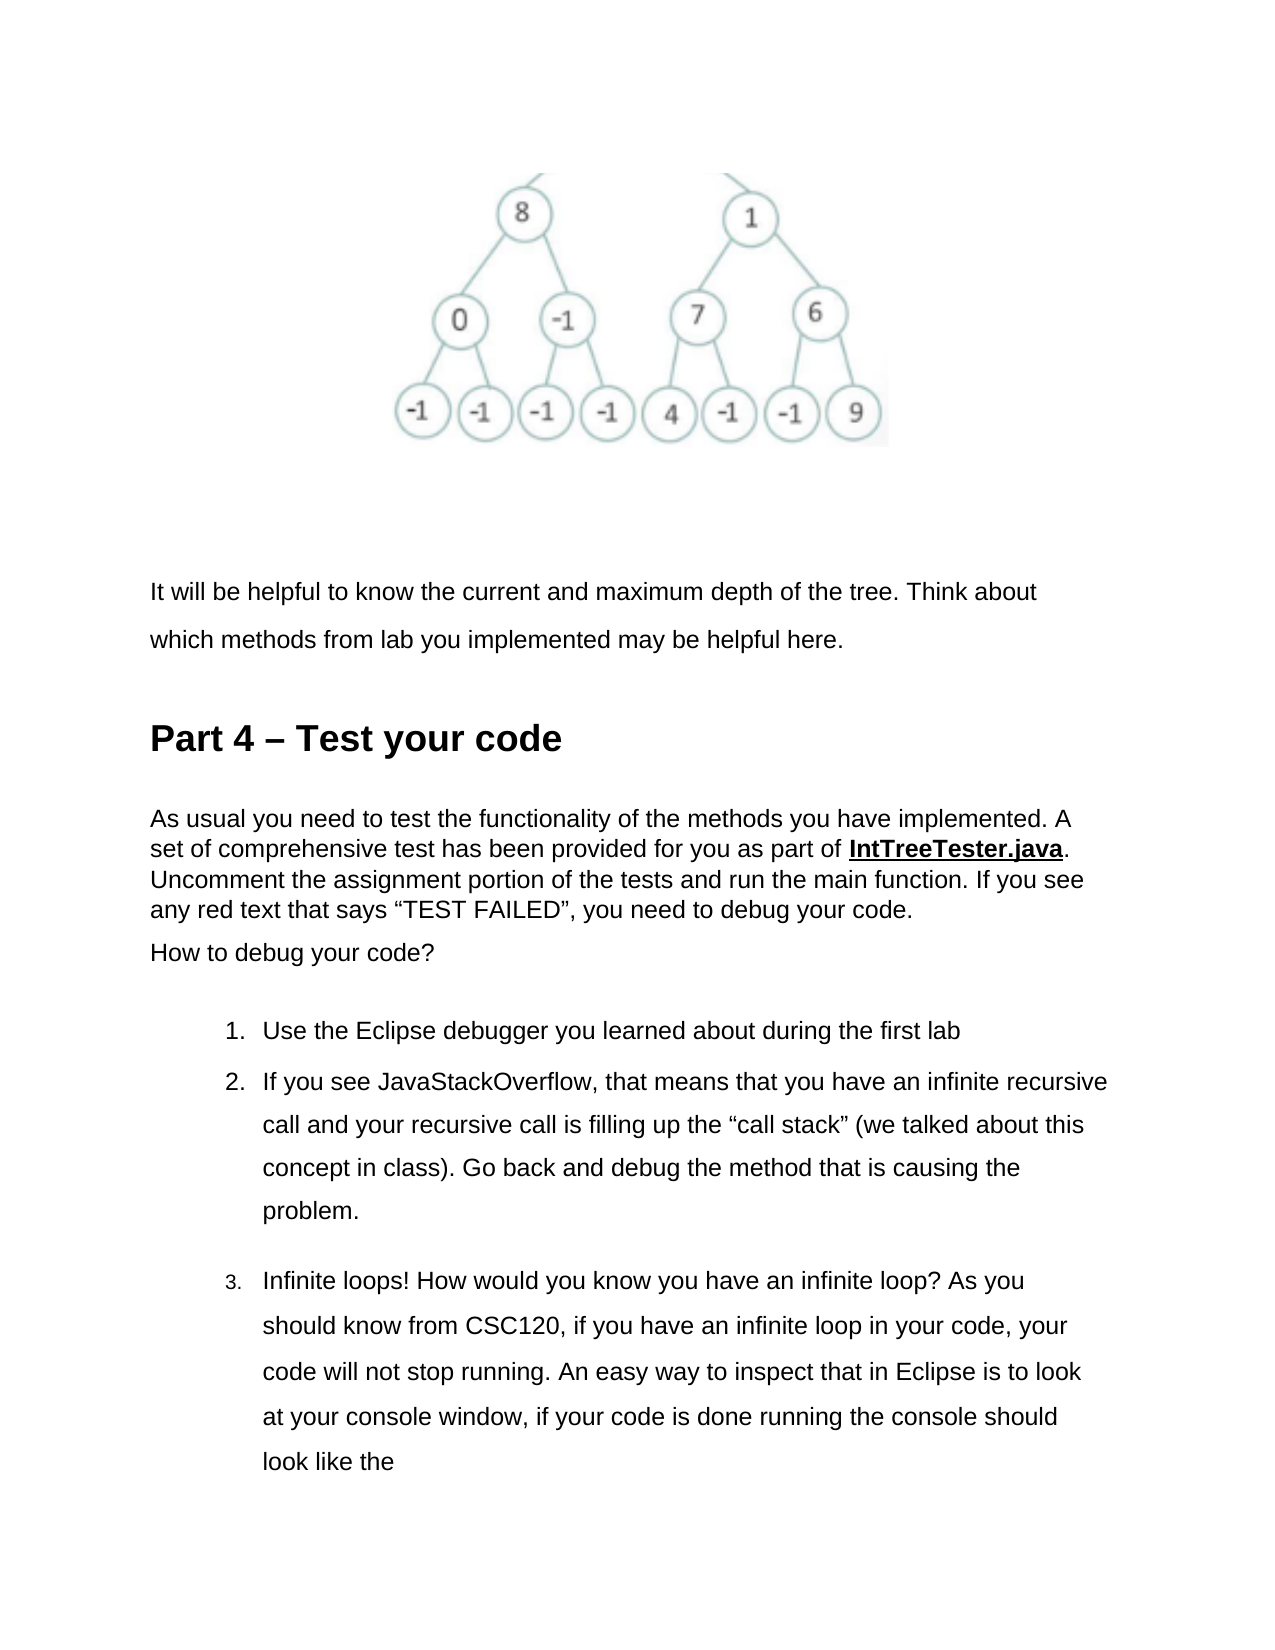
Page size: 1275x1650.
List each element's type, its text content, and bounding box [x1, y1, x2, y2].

text Part 4 – Test your code [150, 717, 1125, 760]
text It will be helpful to know the current and maximum depth of the tree. Think about which methods from lab you implemented may be helpful here. [150, 577, 1108, 654]
text 3. Infinite loops! How would you know you have an infinite loop? As you should know from CSC120, if you have an infinite loop in your code, your code will not stop running. An easy way to inspect that in Eclipse is to look at your console window, if your code is done running the console should look like the [225, 1266, 1092, 1476]
picture [391, 173, 889, 447]
text How to debug your code? [150, 938, 1125, 967]
text 2. If you see JavaStackOverflow, that means that you have an infinite recursive call and your recursive call is filling up the “call stack” (we talked about this concept in class). Go back and debug the method that is causing the problem. [225, 1067, 1112, 1225]
text As usual you need to test the functionality of the methods you have implemented. A set of comprehensive test has been provided for you as part of IntTreeTester.java. Uncomment the assignment portion of the tests and run the main function. If you see any red text that says “TEST FAILED”, you need to debug your code. [150, 804, 1112, 923]
text 1. Use the Eclipse debugger you learned about during the first lab [225, 1016, 1125, 1045]
